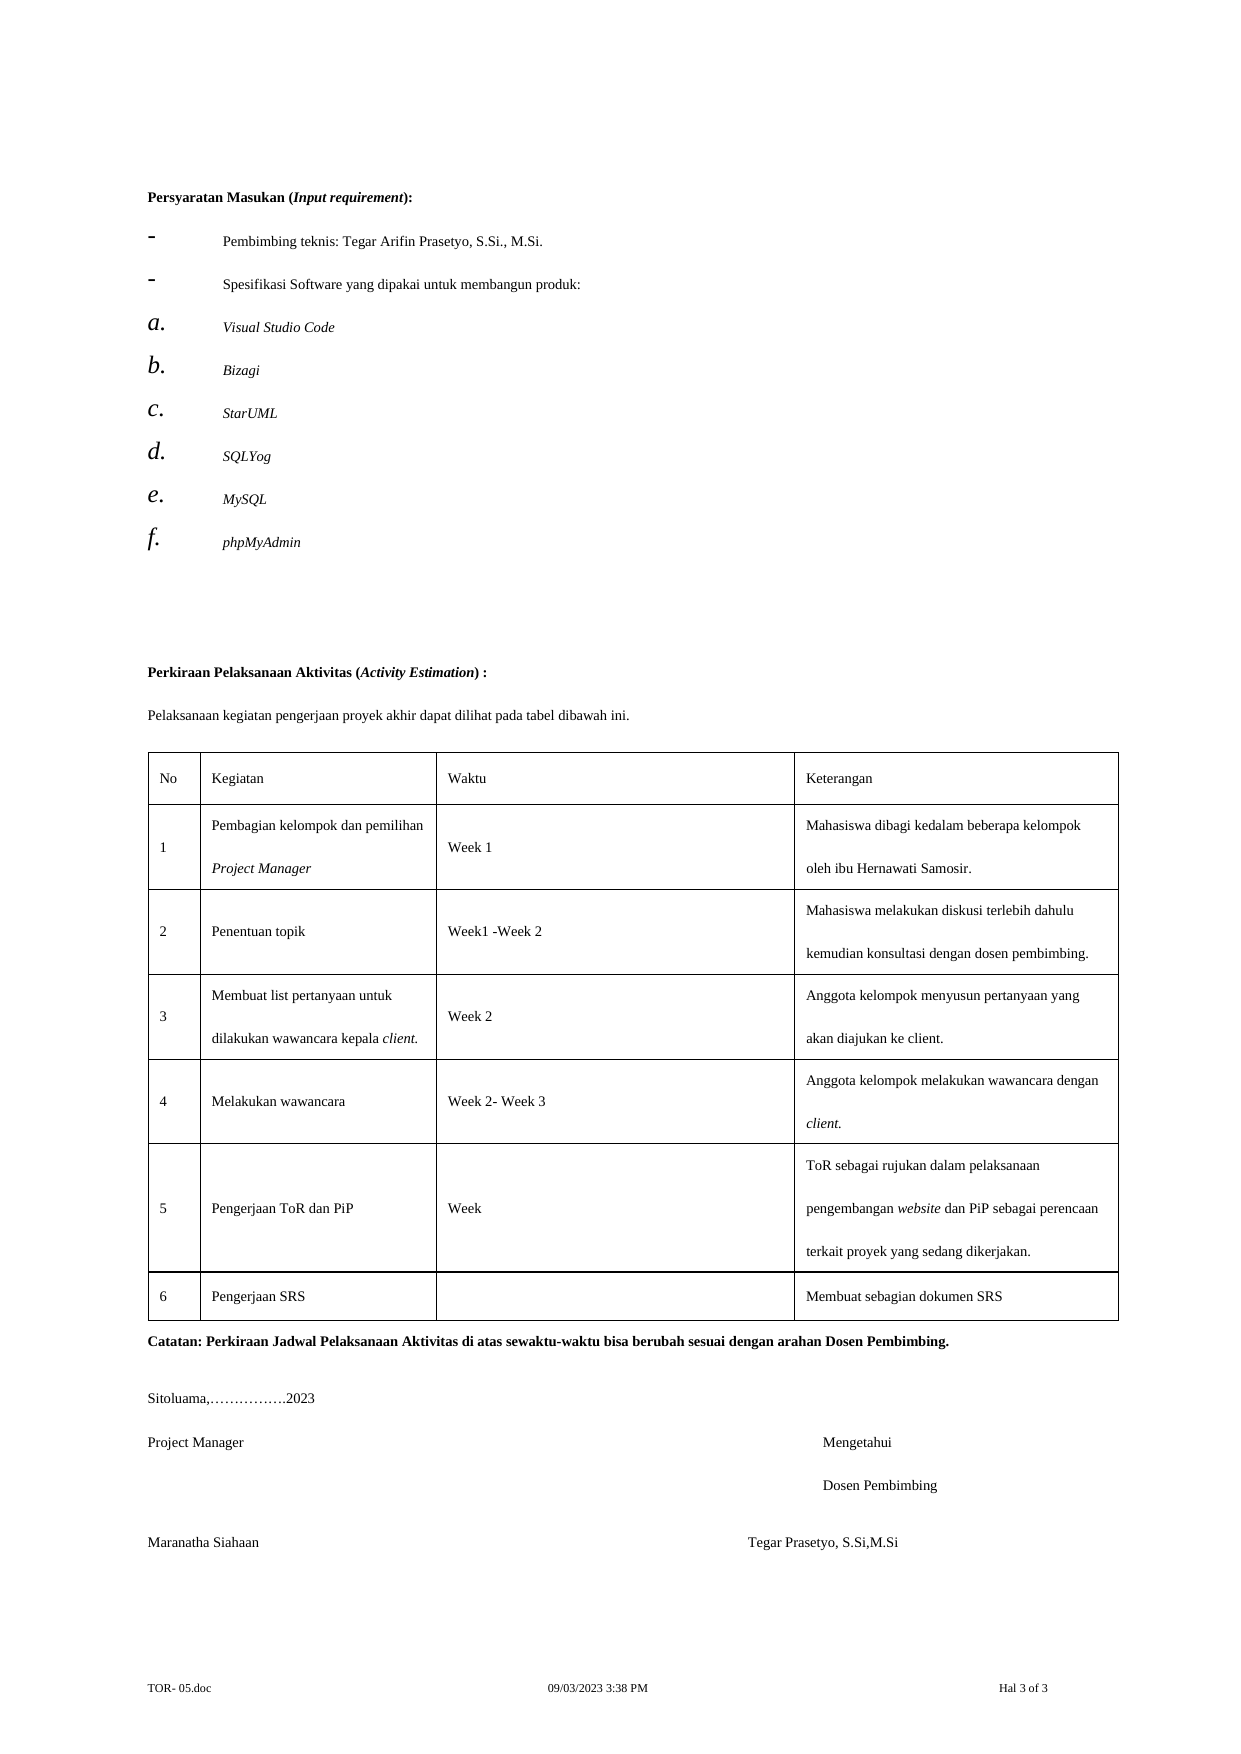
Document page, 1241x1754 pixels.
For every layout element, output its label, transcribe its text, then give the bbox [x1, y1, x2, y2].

table_cell 4 [149, 1060, 200, 1143]
table_header Kegiatan [201, 753, 436, 804]
text Catatan: Perkiraan Jadwal Pelaksanaan Aktivitas di atas sewaktu-waktu bisa berubah sesuai dengan arahan Dosen Pembimbing. [147, 1321, 1116, 1349]
table_cell Week 2 [437, 975, 794, 1058]
text Project Manager Mengetahui [147, 1421, 1116, 1450]
table_header No [149, 753, 200, 804]
table_cell Mahasiswa dibagi kedalam beberapa kelompok oleh ibu Hernawati Samosir. [795, 805, 1118, 889]
list MySQL [147, 479, 1116, 508]
table_cell Melakukan wawancara [201, 1060, 436, 1143]
table_cell Penentuan topik [201, 890, 436, 973]
table_header Waktu [437, 753, 794, 804]
text Sitoluama,…………….2023 [147, 1378, 1116, 1407]
list Spesifikasi Software yang dipakai untuk membangun produk: [147, 263, 1116, 292]
table_cell Membuat list pertanyaan untuk dilakukan wawancara kepala client. [201, 975, 436, 1058]
table_cell 2 [149, 890, 200, 973]
table_header Keterangan [795, 753, 1118, 804]
table_cell 6 [149, 1273, 200, 1320]
text Perkiraan Pelaksanaan Aktivitas (Activity Estimation) : [147, 652, 1116, 680]
table_cell Membuat sebagian dokumen SRS [795, 1273, 1118, 1320]
list Visual Studio Code [147, 307, 1116, 335]
list phpMyAdmin [147, 522, 1116, 551]
table_cell Week [437, 1144, 794, 1271]
list StarUML [147, 393, 1116, 422]
table_cell [437, 1273, 794, 1320]
table_cell Pengerjaan SRS [201, 1273, 436, 1320]
table_cell Week 2- Week 3 [437, 1060, 794, 1143]
table_cell Anggota kelompok menyusun pertanyaan yang akan diajukan ke client. [795, 975, 1118, 1058]
list SQLYog [147, 436, 1116, 465]
table_cell Mahasiswa melakukan diskusi terlebih dahulu kemudian konsultasi dengan dosen pembimbing. [795, 890, 1118, 973]
table_cell 3 [149, 975, 200, 1058]
table_cell Anggota kelompok melakukan wawancara dengan client. [795, 1060, 1118, 1143]
table_cell Week1 -Week 2 [437, 890, 794, 973]
table_cell ToR sebagai rujukan dalam pelaksanaan pengembangan website dan PiP sebagai perencaan terkait proyek yang sedang dikerjakan. [795, 1144, 1118, 1271]
text Persyaratan Masukan (Input requirement): [147, 177, 1116, 206]
table_cell Week 1 [437, 805, 794, 889]
table_cell Pembagian kelompok dan pemilihan Project Manager [201, 805, 436, 889]
table_cell Pengerjaan ToR dan PiP [201, 1144, 436, 1271]
list Pembimbing teknis: Tegar Arifin Prasetyo, S.Si., M.Si. [147, 220, 1116, 249]
text Maranatha Siahaan Tegar Prasetyo, S.Si,M.Si [147, 1522, 1116, 1551]
table_cell 1 [149, 805, 200, 889]
text Dosen Pembimbing [147, 1464, 1116, 1493]
list Bizagi [147, 350, 1116, 378]
table_cell 5 [149, 1144, 200, 1271]
text Pelaksanaan kegiatan pengerjaan proyek akhir dapat dilihat pada tabel dibawah ini. [147, 695, 1116, 723]
